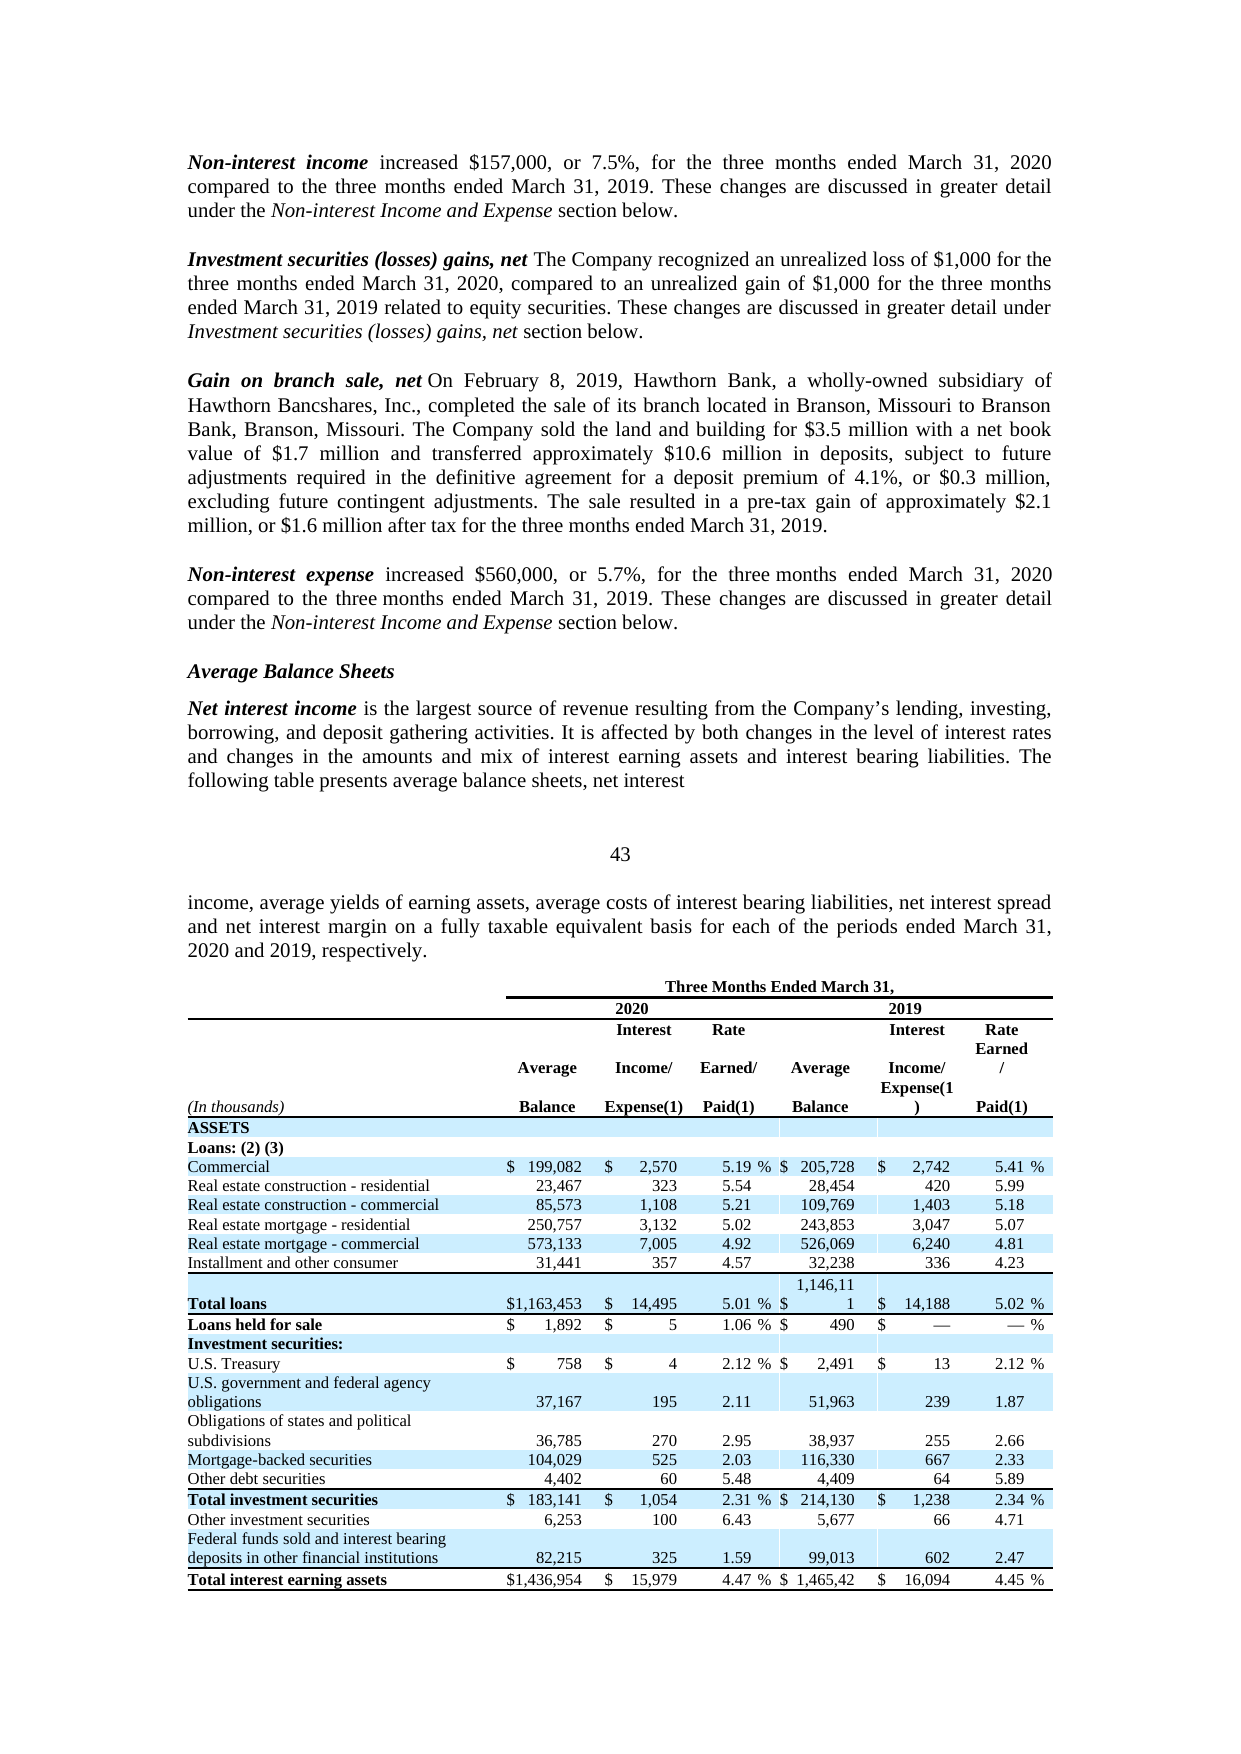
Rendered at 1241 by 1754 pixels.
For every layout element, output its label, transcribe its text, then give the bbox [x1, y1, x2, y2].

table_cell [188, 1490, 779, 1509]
text 43 [187, 842, 1053, 866]
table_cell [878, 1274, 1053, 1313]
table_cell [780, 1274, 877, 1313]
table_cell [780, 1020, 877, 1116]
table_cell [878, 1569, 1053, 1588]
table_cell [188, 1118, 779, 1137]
text Investment securities (losses) gains, net The Company recognized an unrealized loss of $1,000 for the three months ended March 31, 2020, compared to an unrealized gain of $1,000 for the three months ended March 31, 2019 related to equity securities. These changes are discussed in greater detail under Investment securities (losses) gains, net section below. [187, 247, 1053, 343]
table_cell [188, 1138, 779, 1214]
text Non-interest expense increased $560,000, or 5.7%, for the three months ended March 31, 2020 compared to the three months ended March 31, 2019. These changes are discussed in greater detail under the Non-interest Income and Expense section below. [187, 562, 1053, 634]
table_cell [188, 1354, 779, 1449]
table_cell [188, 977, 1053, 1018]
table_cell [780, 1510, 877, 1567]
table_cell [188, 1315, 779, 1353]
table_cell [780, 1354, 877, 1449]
text Non-interest income increased $157,000, or 7.5%, for the three months ended March 31, 2020 compared to the three months ended March 31, 2019. These changes are discussed in greater detail under the Non-interest Income and Expense section below. [187, 150, 1053, 222]
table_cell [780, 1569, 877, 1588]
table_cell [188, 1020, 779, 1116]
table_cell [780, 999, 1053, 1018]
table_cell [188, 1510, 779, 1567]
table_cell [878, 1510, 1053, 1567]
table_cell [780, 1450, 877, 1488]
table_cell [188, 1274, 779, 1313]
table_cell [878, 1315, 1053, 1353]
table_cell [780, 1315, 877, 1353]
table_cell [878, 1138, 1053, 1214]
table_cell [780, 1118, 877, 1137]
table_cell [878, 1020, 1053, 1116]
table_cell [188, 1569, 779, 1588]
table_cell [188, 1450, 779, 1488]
text Net interest income is the largest source of revenue resulting from the Company’s lending, investing, borrowing, and deposit gathering activities. It is affected by both changes in the level of interest rates and changes in the amounts and mix of interest earning assets and interest bearing liabilities. The following table presents average balance sheets, net interest [187, 696, 1053, 792]
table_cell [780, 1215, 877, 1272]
text Average Balance Sheets [187, 659, 1053, 683]
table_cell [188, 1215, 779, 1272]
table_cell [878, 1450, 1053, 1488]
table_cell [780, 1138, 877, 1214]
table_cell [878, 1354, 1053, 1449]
text income, average yields of earning assets, average costs of interest bearing liabilities, net interest spread and net interest margin on a fully taxable equivalent basis for each of the periods ended March 31, 2020 and 2019, respectively. [187, 890, 1053, 962]
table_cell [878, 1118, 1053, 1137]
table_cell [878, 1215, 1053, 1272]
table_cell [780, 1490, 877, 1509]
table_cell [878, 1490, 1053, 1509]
text Gain on branch sale, net On February 8, 2019, Hawthorn Bank, a wholly-owned subsidiary of Hawthorn Bancshares, Inc., completed the sale of its branch located in Branson, Missouri to Branson Bank, Branson, Missouri. The Company sold the land and building for $3.5 million with a net book value of $1.7 million and transferred approximately $10.6 million in deposits, subject to future adjustments required in the definitive agreement for a deposit premium of 4.1%, or $0.3 million, excluding future contingent adjustments. The sale resulted in a pre-tax gain of approximately $2.1 million, or $1.6 million after tax for the three months ended March 31, 2019. [187, 368, 1053, 537]
